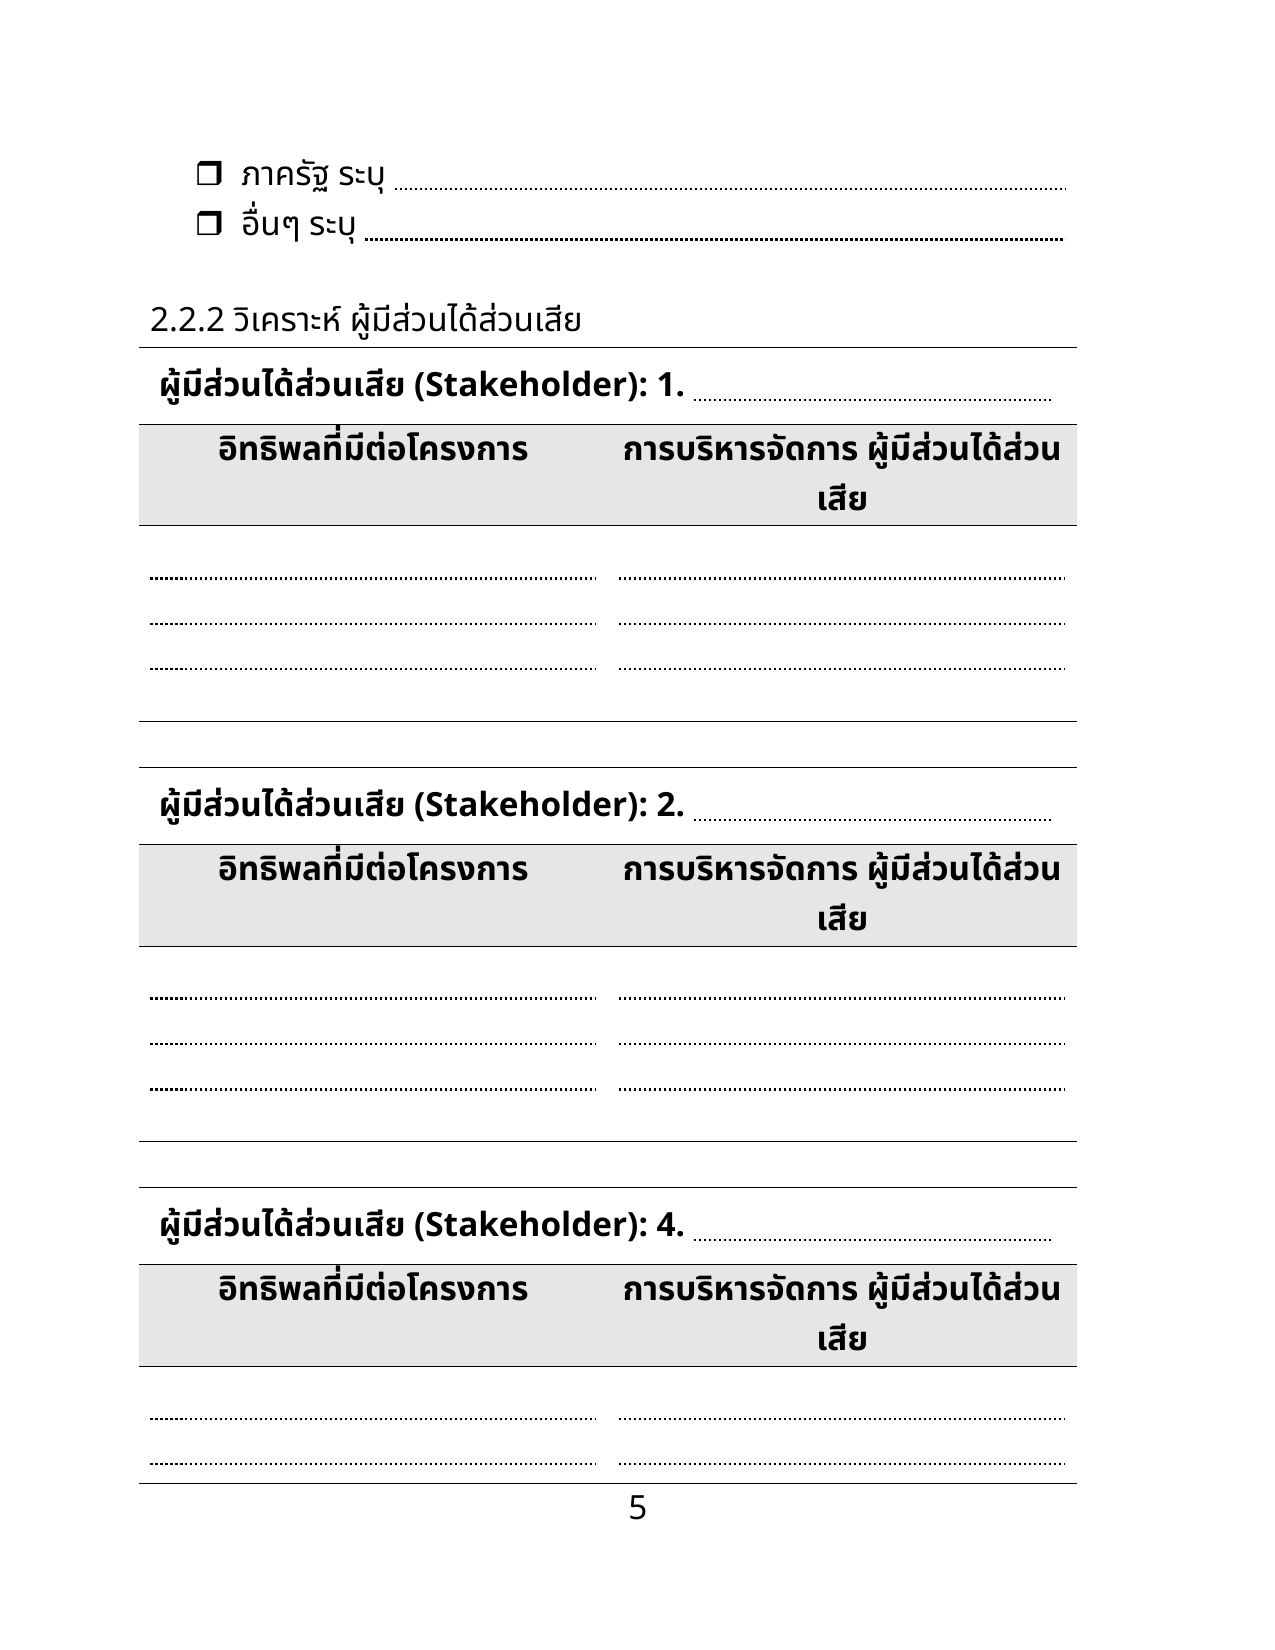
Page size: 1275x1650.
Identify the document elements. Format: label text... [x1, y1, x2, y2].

table_header ผู้มีส่วนได้ส่วนเสีย (Stakeholder): 1. [139, 348, 1077, 423]
table_header ผู้มีส่วนได้ส่วนเสีย (Stakeholder): 2. [139, 768, 1077, 844]
table_cell อิทธิพลที่มีต่อโครงการ [139, 845, 608, 946]
table_header ผู้มีส่วนได้ส่วนเสีย (Stakeholder): 4. [139, 1188, 1077, 1264]
text ภาครัฐ ระบุ [194, 150, 1125, 200]
text อื่นๆ ระบุ [194, 200, 1125, 251]
table_cell [139, 947, 608, 1141]
table_cell [608, 947, 1077, 1141]
table_cell [139, 526, 608, 721]
table_cell [608, 1367, 1077, 1483]
table_cell การบริหารจัดการ ผู้มีส่วนได้ส่วนเสีย [608, 425, 1077, 525]
table_cell การบริหารจัดการ ผู้มีส่วนได้ส่วนเสีย [608, 845, 1077, 946]
table_cell [139, 1367, 608, 1483]
table_cell อิทธิพลที่มีต่อโครงการ [139, 1265, 608, 1366]
table_cell การบริหารจัดการ ผู้มีส่วนได้ส่วนเสีย [608, 1265, 1077, 1366]
text 2.2.2 วิเคราะห์ ผู้มีส่วนได้ส่วนเสีย [150, 296, 1125, 347]
table_cell อิทธิพลที่มีต่อโครงการ [139, 425, 608, 525]
table_cell [608, 526, 1077, 721]
